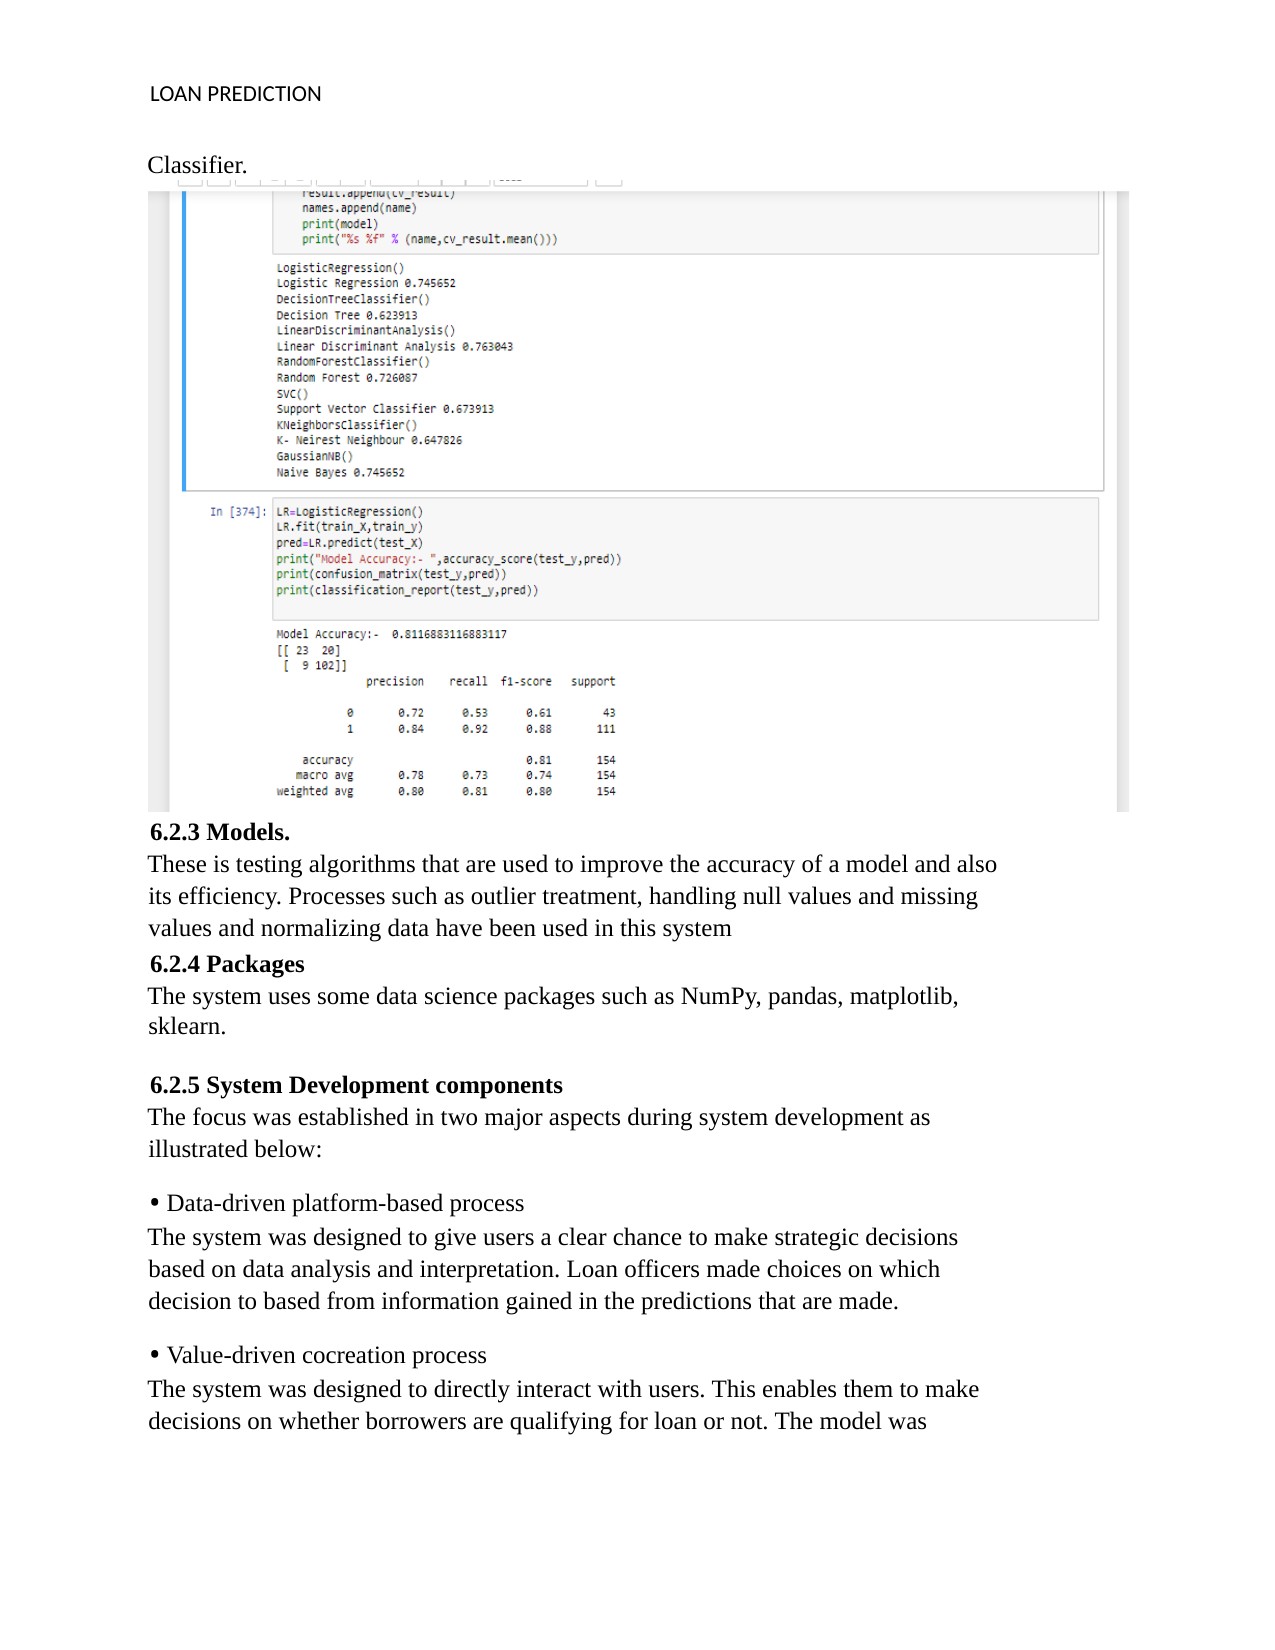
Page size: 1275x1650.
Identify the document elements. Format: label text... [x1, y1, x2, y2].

text The focus was established in two major aspects during system development as illustrated below: [147, 1102, 1012, 1163]
text • Value-driven cocreation process [150, 1336, 987, 1370]
text The system was designed to give users a clear chance to make strategic decisions based on data analysis and interpretation. Loan officers made choices on which decision to based from information gained in the predictions that are made. [147, 1222, 1012, 1315]
text These is testing algorithms that are used to improve the accuracy of a model and also its efficiency. Processes such as outlier treatment, handling null values and missing values and normalizing data have been used in this system [147, 849, 1012, 942]
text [147, 1374, 1012, 1435]
picture [148, 180, 1130, 812]
text • Data-driven platform-based process [150, 1184, 987, 1218]
text The system uses some data science packages such as NumPy, pandas, matplotlib, sklearn. [147, 981, 1012, 1040]
subtitle 6.2.4 Packages [150, 949, 987, 978]
subtitle 6.2.5 System Development components [150, 1070, 987, 1099]
subtitle 6.2.3 Models. [150, 817, 987, 846]
